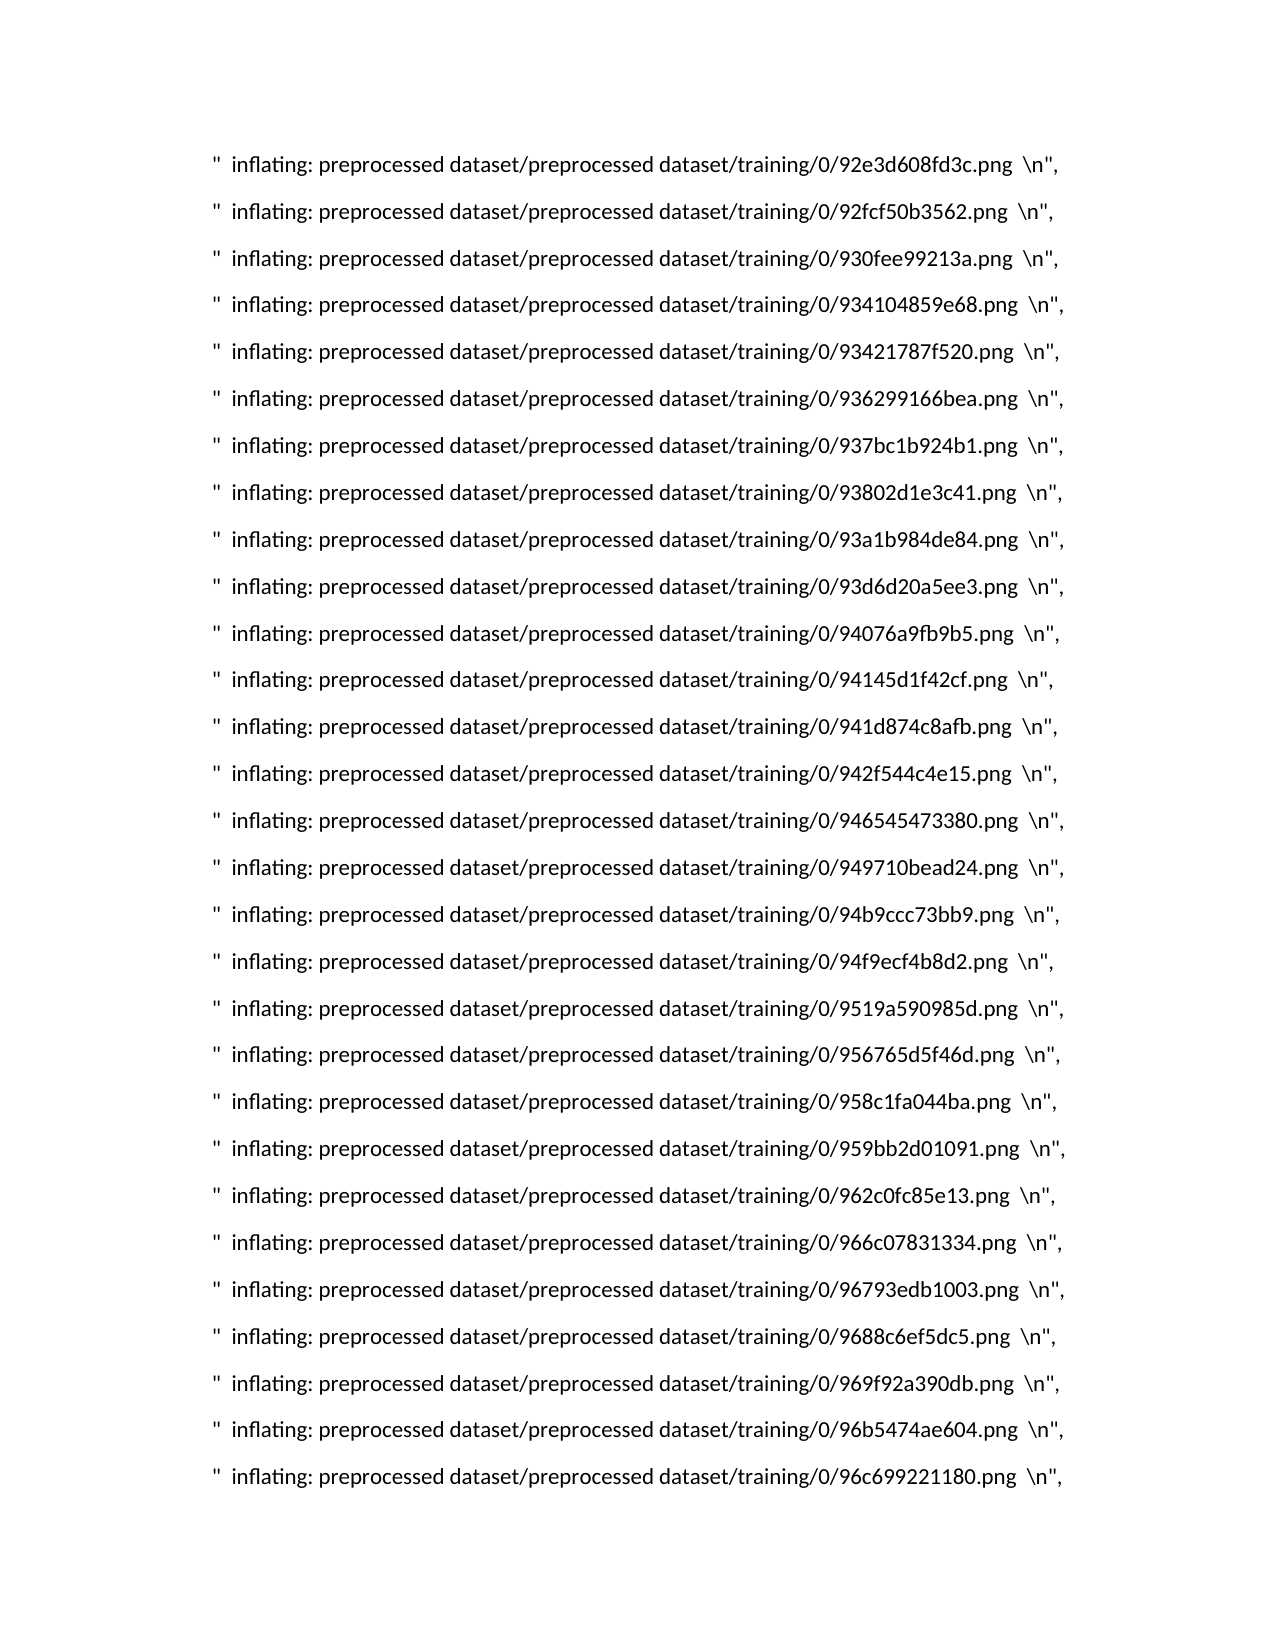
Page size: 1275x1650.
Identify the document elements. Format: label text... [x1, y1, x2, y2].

text " inflating: preprocessed dataset/preprocessed dataset/training/0/94145d1f42cf.png \n", [150, 666, 1125, 694]
text " inflating: preprocessed dataset/preprocessed dataset/training/0/93a1b984de84.png \n", [150, 525, 1125, 553]
text " inflating: preprocessed dataset/preprocessed dataset/training/0/946545473380.png \n", [150, 806, 1125, 834]
text " inflating: preprocessed dataset/preprocessed dataset/training/0/94f9ecf4b8d2.png \n", [150, 947, 1125, 975]
text " inflating: preprocessed dataset/preprocessed dataset/training/0/96b5474ae604.png \n", [150, 1416, 1125, 1444]
text " inflating: preprocessed dataset/preprocessed dataset/training/0/93421787f520.png \n", [150, 337, 1125, 366]
text " inflating: preprocessed dataset/preprocessed dataset/training/0/959bb2d01091.png \n", [150, 1134, 1125, 1162]
text " inflating: preprocessed dataset/preprocessed dataset/training/0/94076a9fb9b5.png \n", [150, 619, 1125, 647]
text " inflating: preprocessed dataset/preprocessed dataset/training/0/94b9ccc73bb9.png \n", [150, 900, 1125, 928]
text " inflating: preprocessed dataset/preprocessed dataset/training/0/96c699221180.png \n", [150, 1462, 1125, 1491]
text " inflating: preprocessed dataset/preprocessed dataset/training/0/958c1fa044ba.png \n", [150, 1087, 1125, 1116]
text " inflating: preprocessed dataset/preprocessed dataset/training/0/96793edb1003.png \n", [150, 1275, 1125, 1303]
text " inflating: preprocessed dataset/preprocessed dataset/training/0/936299166bea.png \n", [150, 384, 1125, 412]
text " inflating: preprocessed dataset/preprocessed dataset/training/0/930fee99213a.png \n", [150, 244, 1125, 272]
text " inflating: preprocessed dataset/preprocessed dataset/training/0/969f92a390db.png \n", [150, 1369, 1125, 1397]
text " inflating: preprocessed dataset/preprocessed dataset/training/0/92fcf50b3562.png \n", [150, 197, 1125, 225]
text " inflating: preprocessed dataset/preprocessed dataset/training/0/962c0fc85e13.png \n", [150, 1181, 1125, 1209]
text " inflating: preprocessed dataset/preprocessed dataset/training/0/937bc1b924b1.png \n", [150, 431, 1125, 459]
text " inflating: preprocessed dataset/preprocessed dataset/training/0/9688c6ef5dc5.png \n", [150, 1322, 1125, 1350]
text " inflating: preprocessed dataset/preprocessed dataset/training/0/949710bead24.png \n", [150, 853, 1125, 881]
text " inflating: preprocessed dataset/preprocessed dataset/training/0/941d874c8afb.png \n", [150, 712, 1125, 741]
text " inflating: preprocessed dataset/preprocessed dataset/training/0/942f544c4e15.png \n", [150, 759, 1125, 787]
text " inflating: preprocessed dataset/preprocessed dataset/training/0/956765d5f46d.png \n", [150, 1041, 1125, 1069]
text " inflating: preprocessed dataset/preprocessed dataset/training/0/92e3d608fd3c.png \n", [150, 150, 1125, 178]
text " inflating: preprocessed dataset/preprocessed dataset/training/0/93802d1e3c41.png \n", [150, 478, 1125, 506]
text " inflating: preprocessed dataset/preprocessed dataset/training/0/966c07831334.png \n", [150, 1228, 1125, 1256]
text " inflating: preprocessed dataset/preprocessed dataset/training/0/9519a590985d.png \n", [150, 994, 1125, 1022]
text " inflating: preprocessed dataset/preprocessed dataset/training/0/93d6d20a5ee3.png \n", [150, 572, 1125, 600]
text " inflating: preprocessed dataset/preprocessed dataset/training/0/934104859e68.png \n", [150, 291, 1125, 319]
